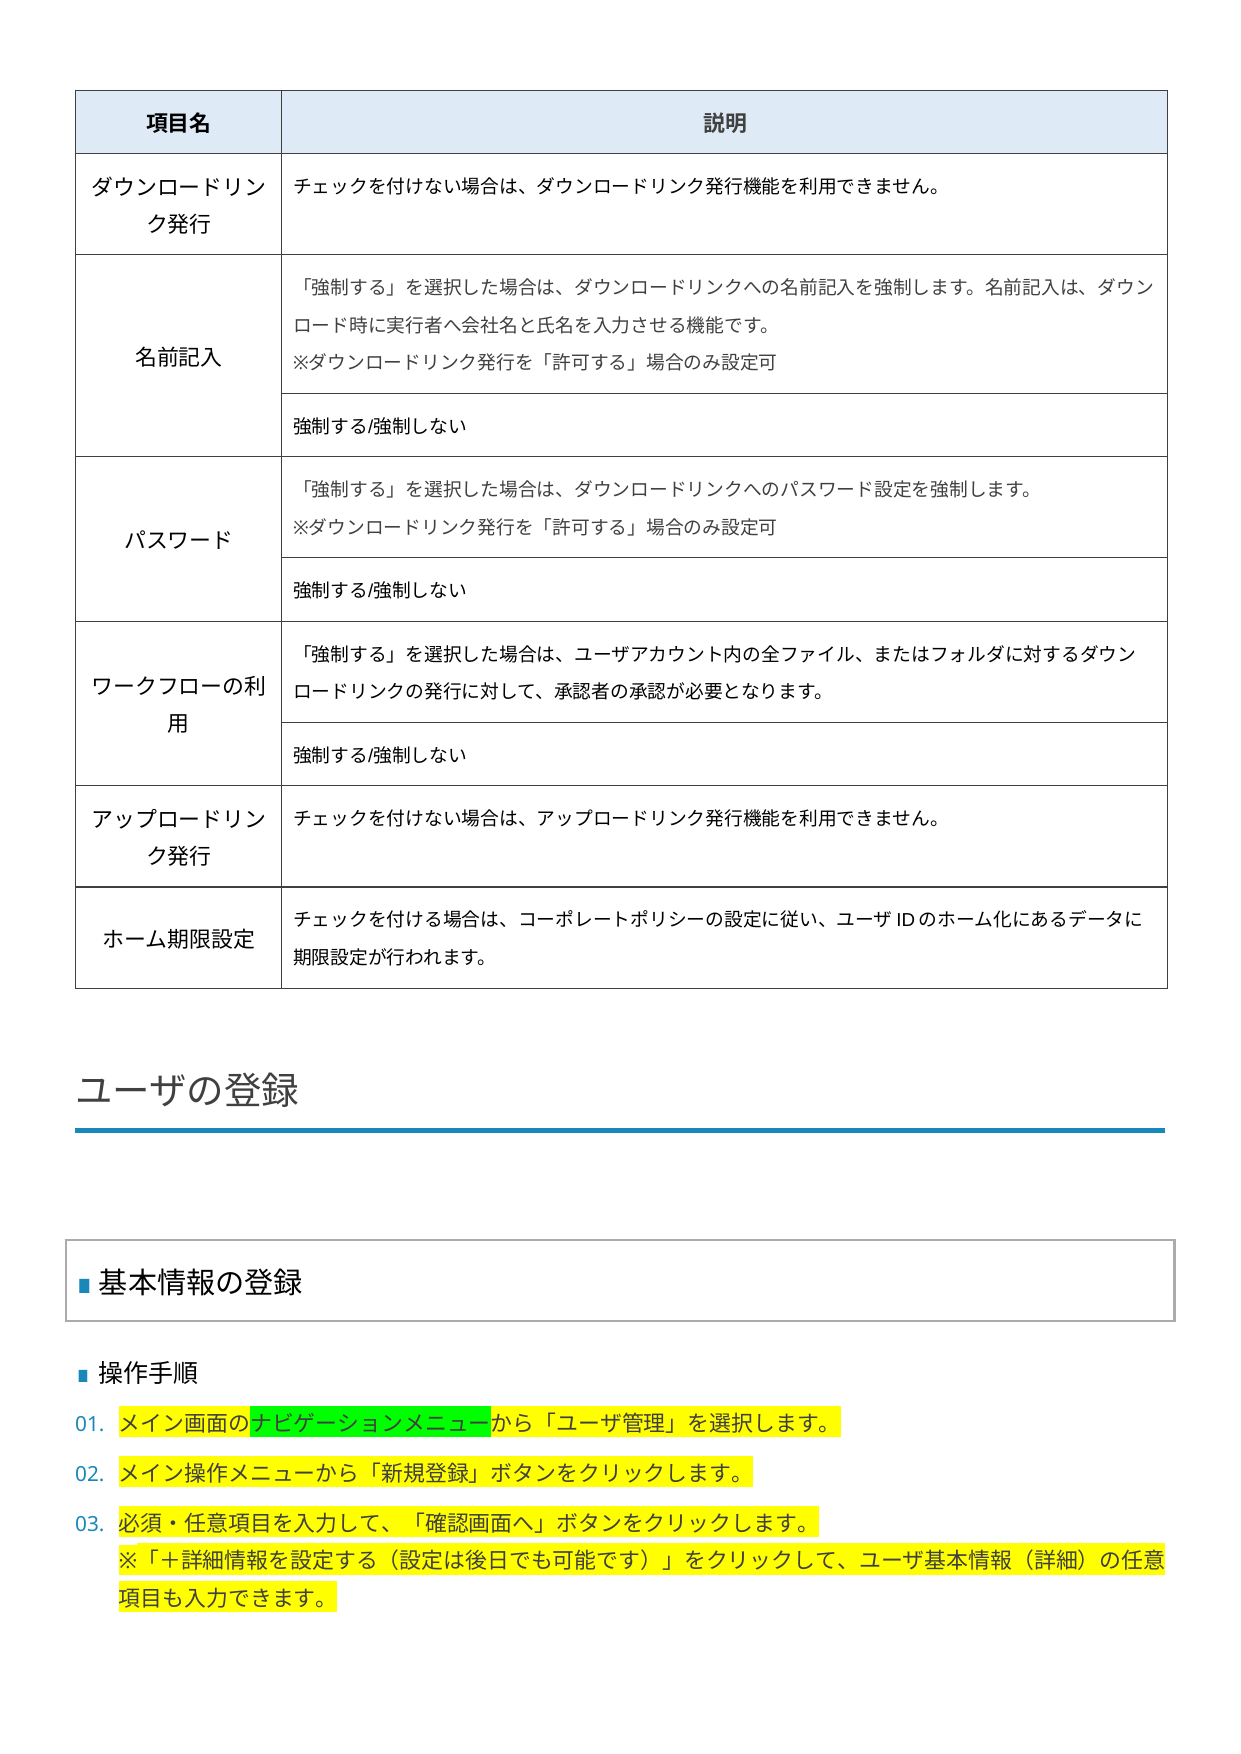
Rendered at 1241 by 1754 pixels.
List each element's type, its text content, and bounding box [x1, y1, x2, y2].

table_cell 「強制する」を選択した場合は、ダウンロードリンクへの名前記入を強制します。名前記入は、ダウンロード時に実行者へ会社名と氏名を入力させる機能です。 ※ダウンロードリンク発行を「許可する」場合のみ設定可 [282, 255, 1167, 393]
table_cell 強制する/強制しない [282, 723, 1167, 785]
subtitle ユーザの登録 [75, 1051, 1165, 1128]
list メイン操作メニューから「新規登録」ボタンをクリックします。 [75, 1453, 1165, 1490]
table_cell 強制する/強制しない [282, 558, 1167, 621]
table_cell 名前記入 [76, 255, 281, 456]
table_cell チェックを付ける場合は、コーポレートポリシーの設定に従い、ユーザIDのホーム化にあるデータに期限設定が行われます。 [282, 888, 1167, 987]
table_cell ホーム期限設定 [76, 888, 281, 987]
table_cell パスワード [76, 457, 281, 621]
table_cell アップロードリンク発行 [76, 786, 281, 886]
table_cell ダウンロードリンク発行 [76, 154, 281, 254]
table_cell チェックを付けない場合は、ダウンロードリンク発行機能を利用できません。 [282, 154, 1167, 254]
text 基本情報の登録 [67, 1241, 1173, 1320]
list 必須・任意項目を入力して、「確認画面へ」ボタンをクリックします。 ※「＋詳細情報を設定する（設定は後日でも可能です）」をクリックして、ユーザ基本情報（詳細）の任意項目も入力できます。 [75, 1503, 1165, 1615]
table_cell チェックを付けない場合は、アップロードリンク発行機能を利用できません。 [282, 786, 1167, 886]
list メイン画面のナビゲーションメニューから「ユーザ管理」を選択します。 [75, 1403, 1165, 1440]
table_header 項目名 [76, 91, 281, 153]
text 操作手順 [75, 1353, 1165, 1390]
table_cell ワークフローの利用 [76, 622, 281, 785]
table_cell 強制する/強制しない [282, 394, 1167, 456]
table_header 説明 [282, 91, 1167, 153]
table_cell 「強制する」を選択した場合は、ダウンロードリンクへのパスワード設定を強制します。 ※ダウンロードリンク発行を「許可する」場合のみ設定可 [282, 457, 1167, 557]
table_cell 「強制する」を選択した場合は、ユーザアカウント内の全ファイル、またはフォルダに対するダウンロードリンクの発行に対して、承認者の承認が必要となります。 [282, 622, 1167, 722]
